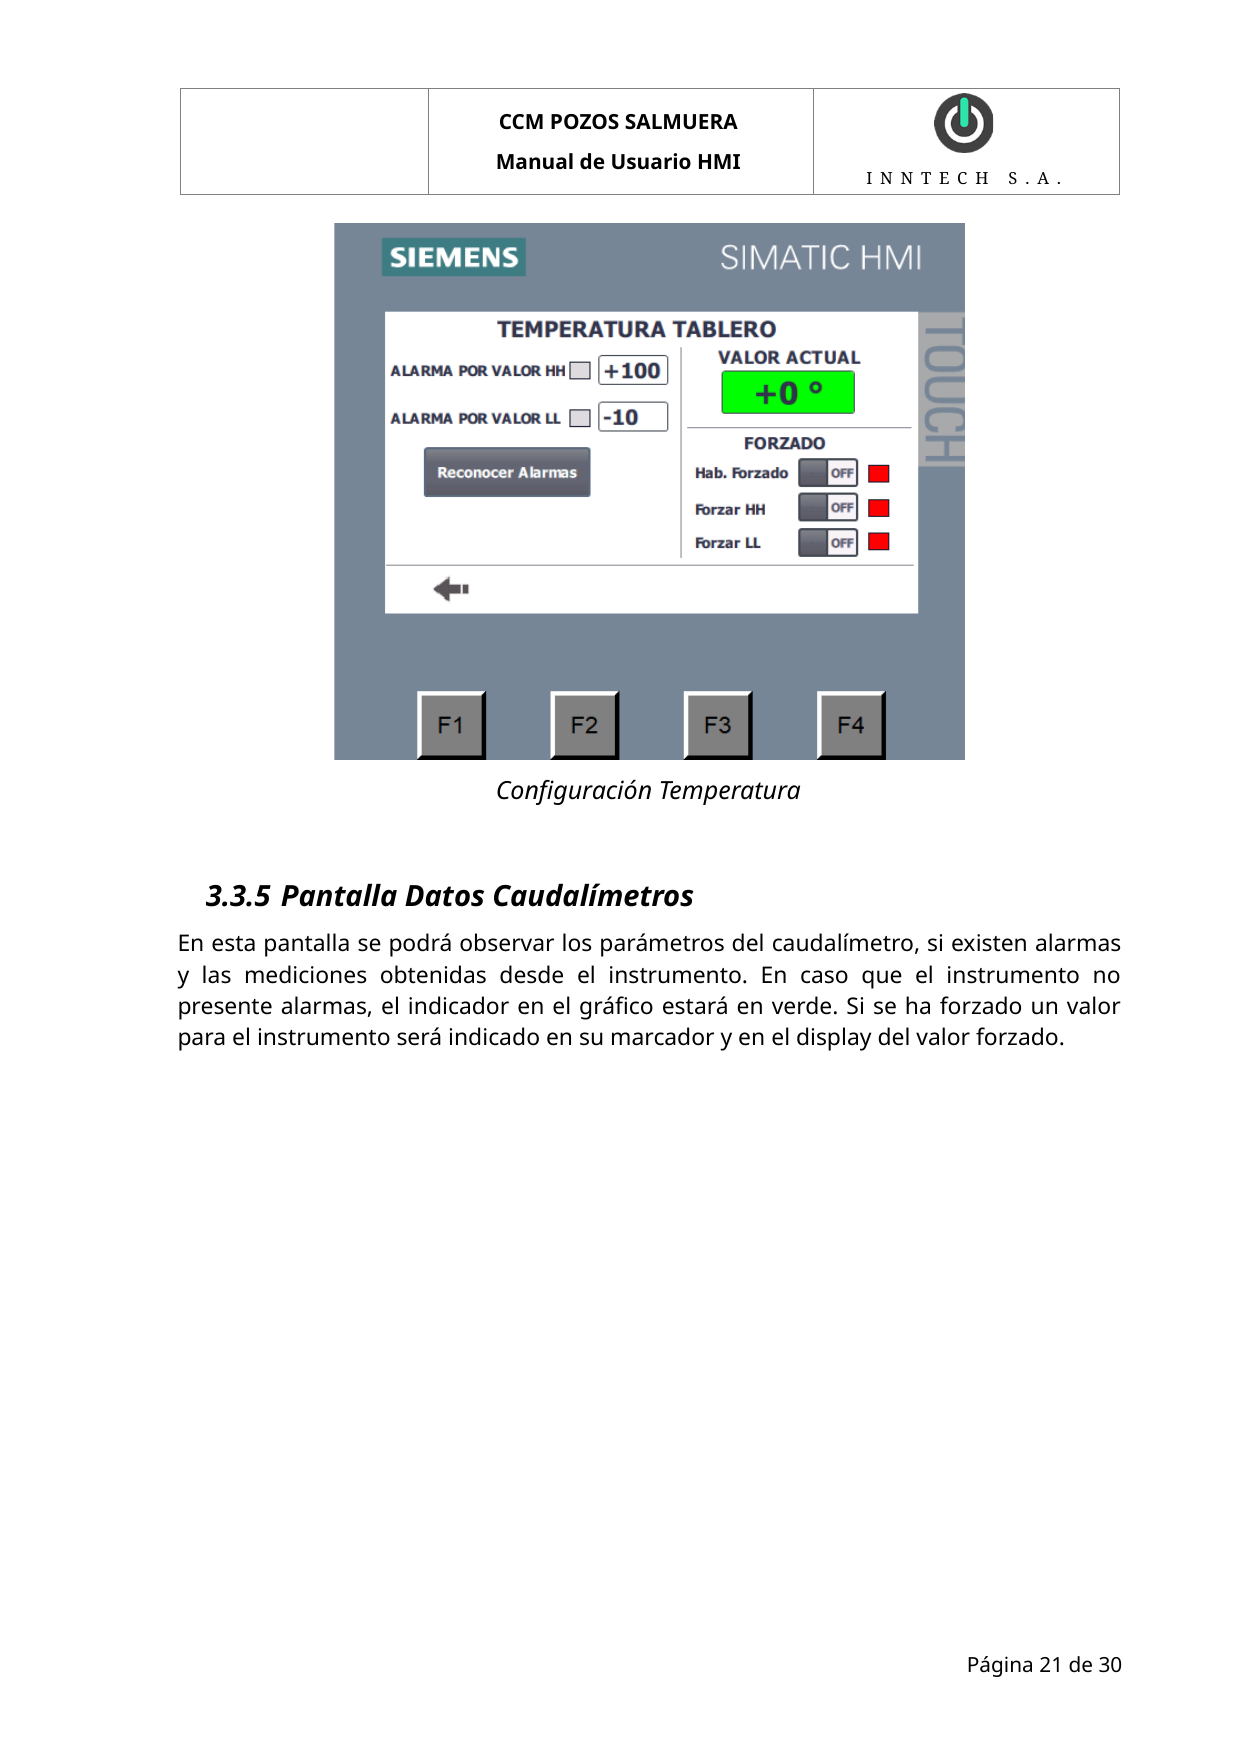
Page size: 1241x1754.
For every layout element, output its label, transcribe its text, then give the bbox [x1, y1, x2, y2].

text En esta pantalla se podrá observar los parámetros del caudalímetro, si existen alarmas y las mediciones obtenidas desde el instrumento. En caso que el instrumento no presente alarmas, el indicador en el gráfico estará en verde. Si se ha forzado un valor para el instrumento será indicado en su marcador y en el display del valor forzado. [177, 927, 1122, 1052]
text Configuración Temperatura [177, 772, 1122, 806]
picture [334, 223, 965, 760]
picture [934, 93, 994, 153]
subtitle Pantalla Datos Caudalímetros [206, 875, 1122, 915]
